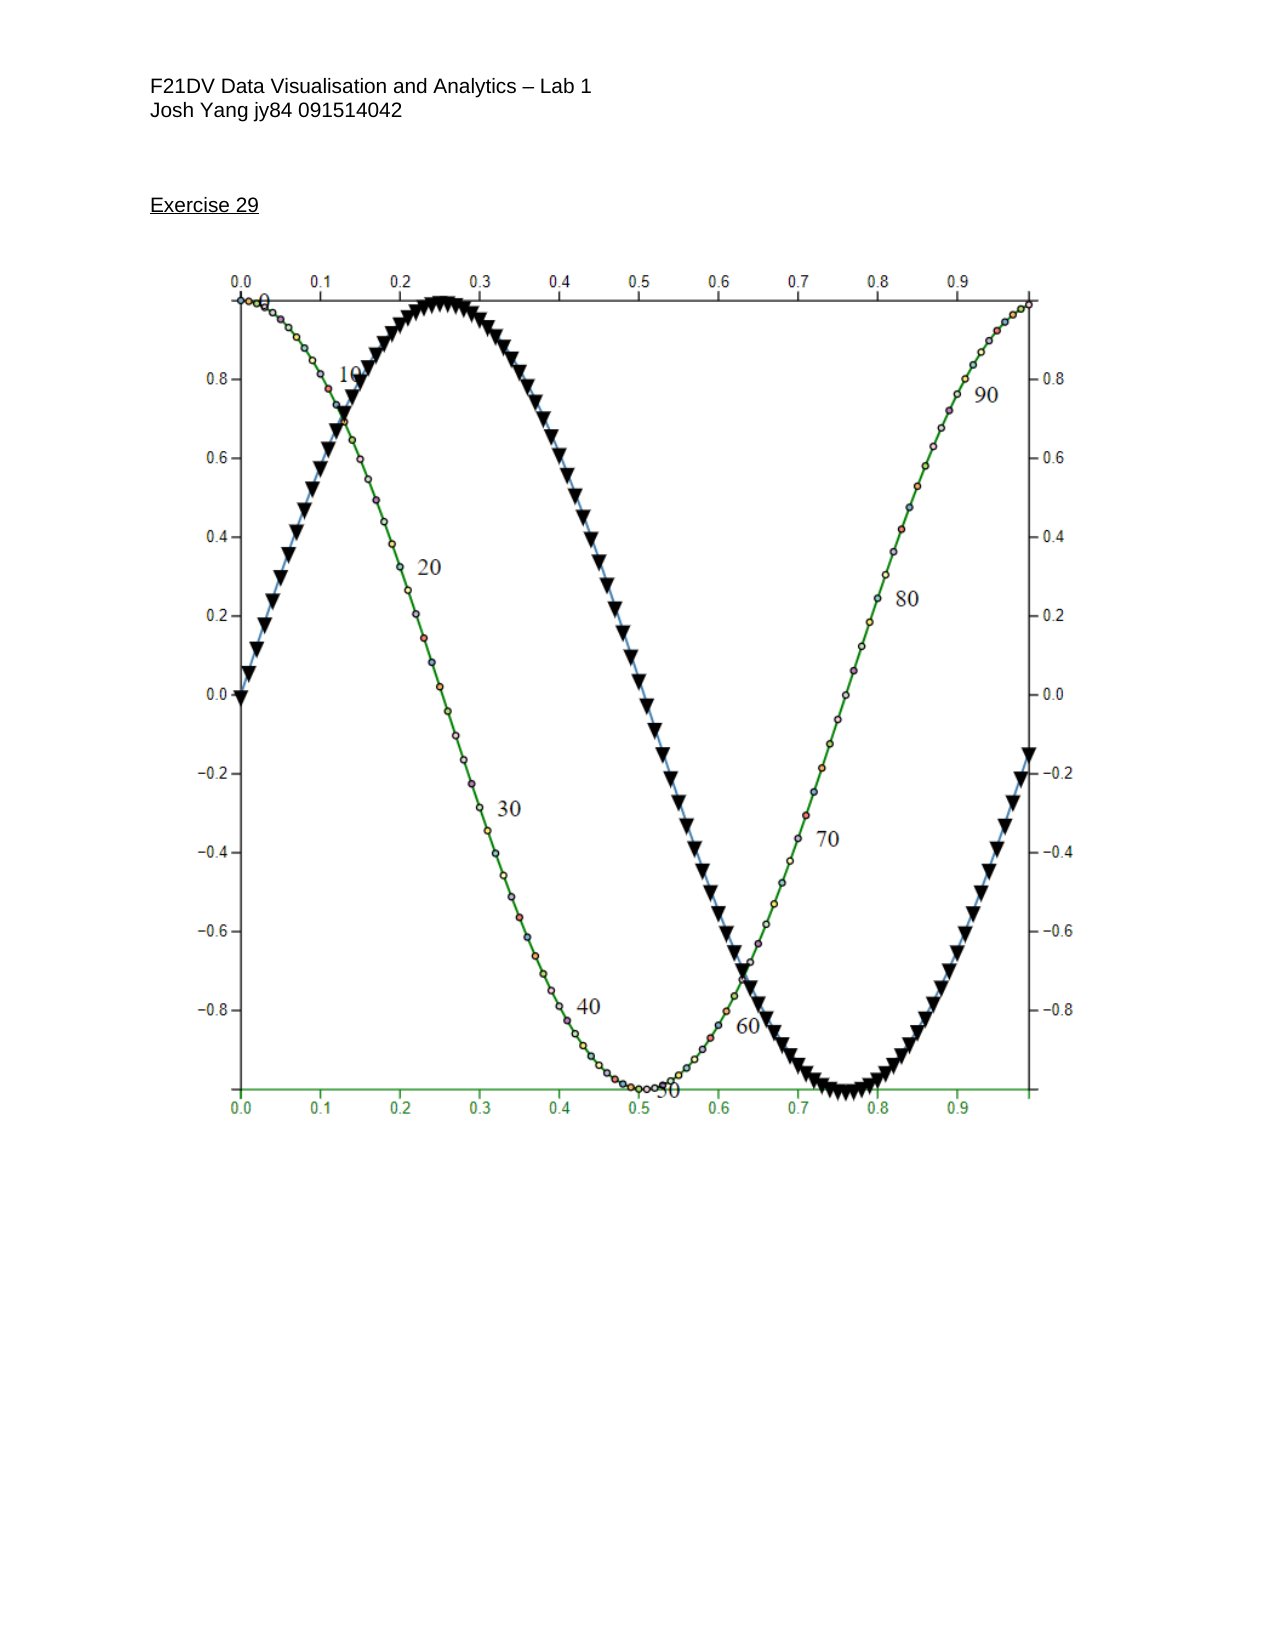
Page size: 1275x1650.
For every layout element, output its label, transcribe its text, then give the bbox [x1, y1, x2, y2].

text Exercise 29 [150, 192, 1125, 216]
picture [150, 235, 1125, 1189]
